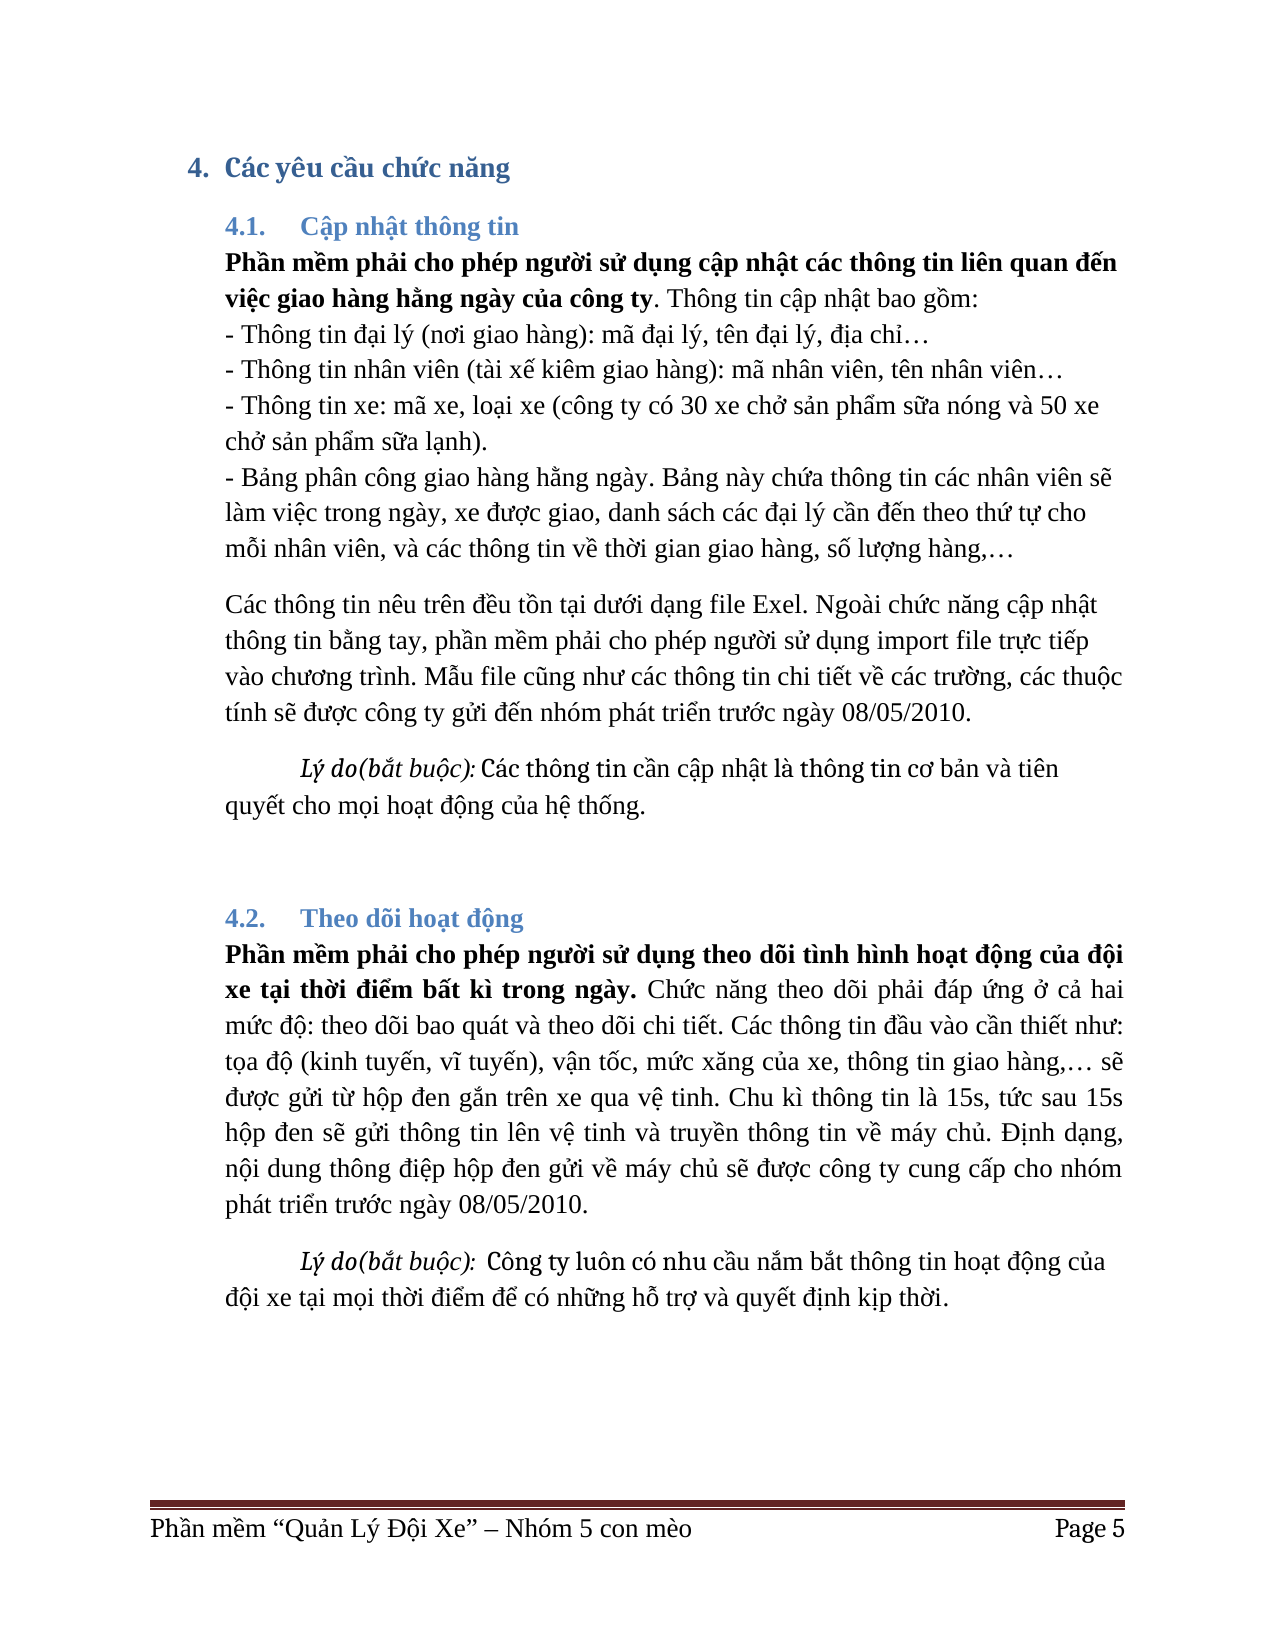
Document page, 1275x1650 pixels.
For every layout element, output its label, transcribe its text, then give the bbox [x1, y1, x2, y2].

subtitle Theo dõi hoạt động [225, 902, 1125, 933]
text Lý do(bắt buộc): Các thông tin cần cập nhật là thông tin cơ bản và tiên quyết cho mọi hoạt động của hệ thống. [225, 752, 1125, 820]
subtitle Cập nhật thông tin [225, 211, 1125, 242]
text Lý do(bắt buộc): Công ty luôn có nhu cầu nắm bắt thông tin hoạt động của đội xe tại mọi thời điểm để có những hỗ trợ và quyết định kịp thời. [225, 1244, 1125, 1312]
subtitle Các yêu cầu chức năng [187, 150, 1125, 184]
text Phần mềm phải cho phép người sử dụng theo dõi tình hình hoạt động của đội xe tại thời điểm bất kì trong ngày. Chức năng theo dõi phải đáp ứng ở cả hai mức độ: theo dõi bao quát và theo dõi chi tiết. Các thông tin đầu vào cần thiết như: tọa độ (kinh tuyến, vĩ tuyến), vận tốc, mức xăng của xe, thông tin giao hàng,… sẽ được gửi từ hộp đen gắn trên xe qua vệ tinh. Chu kì thông tin là 15s, tức sau 15s hộp đen sẽ gửi thông tin lên vệ tinh và truyền thông tin về máy chủ. Định dạng, nội dung thông điệp hộp đen gửi về máy chủ sẽ được công ty cung cấp cho nhóm phát triển trước ngày 08/05/2010. [225, 938, 1125, 1219]
text Phần mềm phải cho phép người sử dụng cập nhật các thông tin liên quan đến việc giao hàng hằng ngày của công ty. Thông tin cập nhật bao gồm: - Thông tin đại lý (nơi giao hàng): mã đại lý, tên đại lý, địa chỉ… - Thông tin nhân viên (tài xế kiêm giao hàng): mã nhân viên, tên nhân viên… - Thông tin xe: mã xe, loại xe (công ty có 30 xe chở sản phẩm sữa nóng và 50 xe chở sản phẩm sữa lạnh). - Bảng phân công giao hàng hằng ngày. Bảng này chứa thông tin các nhân viên sẽ làm việc trong ngày, xe được giao, danh sách các đại lý cần đến theo thứ tự cho mỗi nhân viên, và các thông tin về thời gian giao hàng, số lượng hàng,… [225, 246, 1125, 563]
text Các thông tin nêu trên đều tồn tại dưới dạng file Exel. Ngoài chức năng cập nhật thông tin bằng tay, phần mềm phải cho phép người sử dụng import file trực tiếp vào chương trình. Mẫu file cũng như các thông tin chi tiết về các trường, các thuộc tính sẽ được công ty gửi đến nhóm phát triển trước ngày 08/05/2010. [225, 589, 1125, 727]
